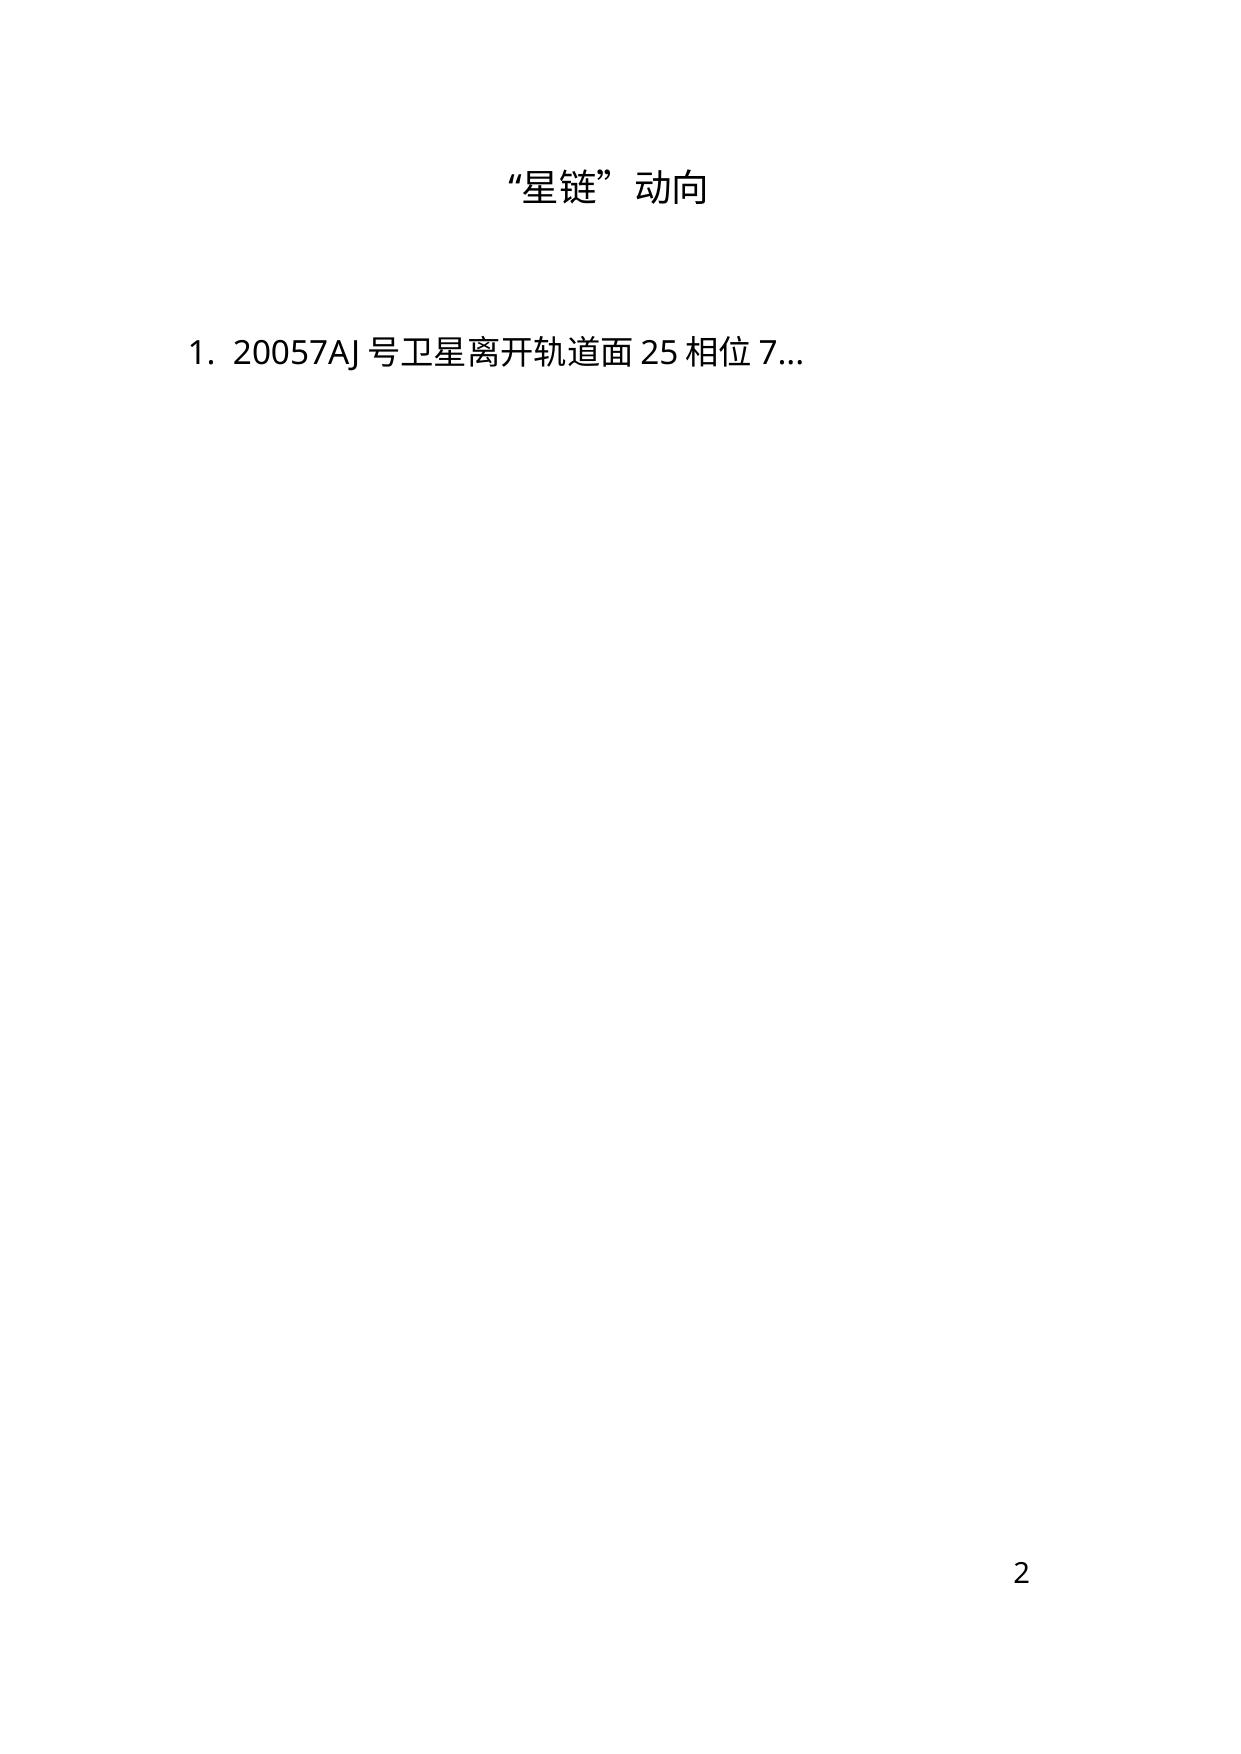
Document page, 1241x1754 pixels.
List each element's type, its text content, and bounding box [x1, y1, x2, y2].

text “星链”动向 [187, 152, 1029, 217]
text 1. 20057AJ号卫星离开轨道面25相位7... [187, 317, 1053, 447]
